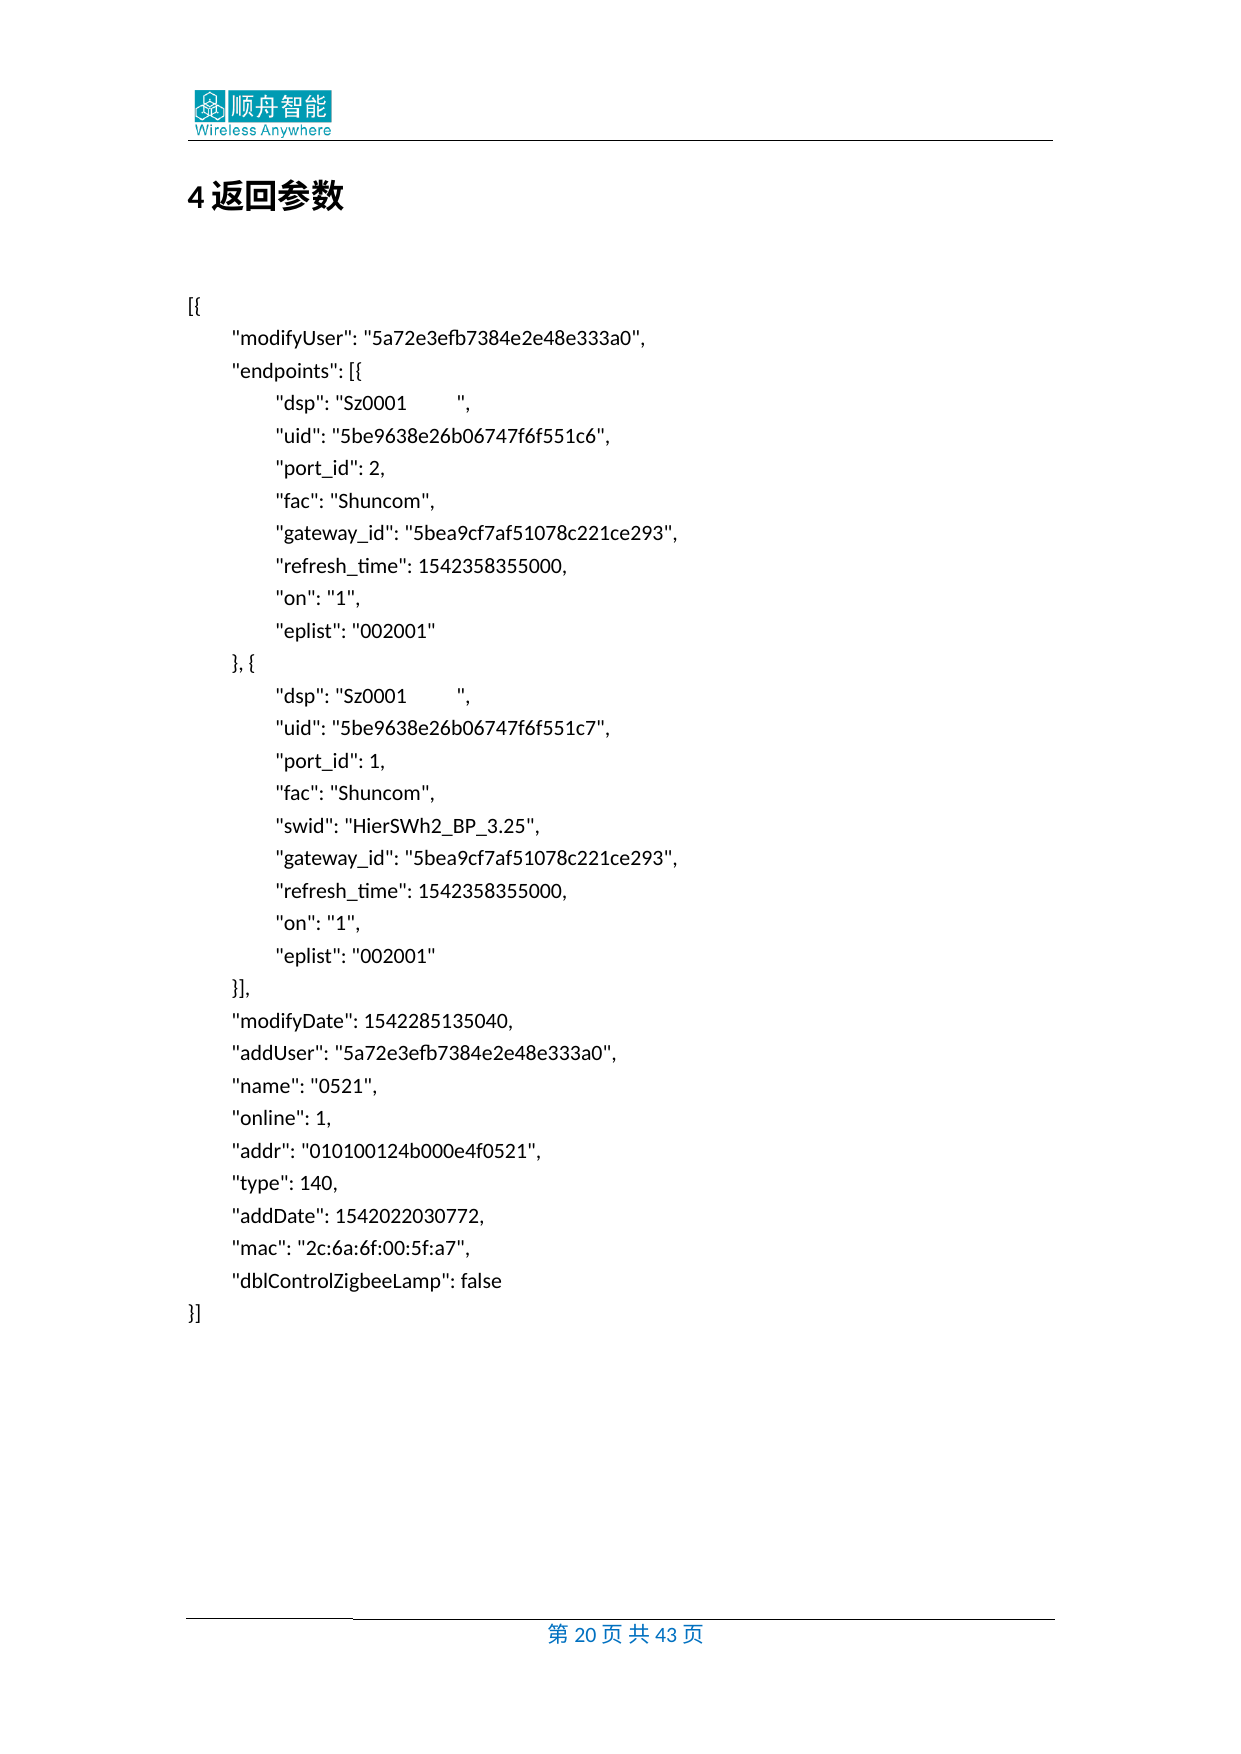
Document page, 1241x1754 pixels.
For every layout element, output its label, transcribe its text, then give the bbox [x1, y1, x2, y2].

text "port_id": 2, [187, 452, 1053, 484]
subtitle 4返回参数 [187, 162, 1053, 227]
text }, { [187, 647, 1053, 679]
text "refresh_time": 1542358355000, [187, 549, 1053, 582]
text "endpoints": [{ [187, 354, 1053, 387]
text "modifyUser": "5a72e3efb7384e2e48e333a0", [187, 322, 1053, 354]
text "port_id": 1, [187, 744, 1053, 777]
text "fac": "Shuncom", [187, 484, 1053, 517]
text "fac": "Shuncom", [187, 777, 1053, 809]
text "addr": "010100124b000e4f0521", [187, 1134, 1053, 1167]
text "dsp": "Sz0001 ", [187, 679, 1053, 712]
text "modifyDate": 1542285135040, [187, 1004, 1053, 1037]
text "on": "1", [187, 582, 1053, 614]
text "name": "0521", [187, 1069, 1053, 1102]
text "on": "1", [187, 907, 1053, 939]
text "online": 1, [187, 1102, 1053, 1134]
text "swid": "HierSWh2_BP_3.25", [187, 809, 1053, 842]
text "addDate": 1542022030772, [187, 1199, 1053, 1232]
picture [187, 82, 340, 138]
text "type": 140, [187, 1167, 1053, 1199]
text [{ [187, 289, 1053, 322]
text "dblControlZigbeeLamp": false [187, 1264, 1053, 1297]
text }], [187, 972, 1053, 1004]
text "mac": "2c:6a:6f:00:5f:a7", [187, 1232, 1053, 1264]
text "dsp": "Sz0001 ", [187, 387, 1053, 419]
text "refresh_time": 1542358355000, [187, 874, 1053, 907]
text "gateway_id": "5bea9cf7af51078c221ce293", [187, 517, 1053, 549]
text "gateway_id": "5bea9cf7af51078c221ce293", [187, 842, 1053, 874]
text "uid": "5be9638e26b06747f6f551c6", [187, 419, 1053, 452]
text "eplist": "002001" [187, 614, 1053, 647]
text "uid": "5be9638e26b06747f6f551c7", [187, 712, 1053, 744]
text "addUser": "5a72e3efb7384e2e48e333a0", [187, 1037, 1053, 1069]
text "eplist": "002001" [187, 939, 1053, 972]
text }] [187, 1297, 1053, 1329]
